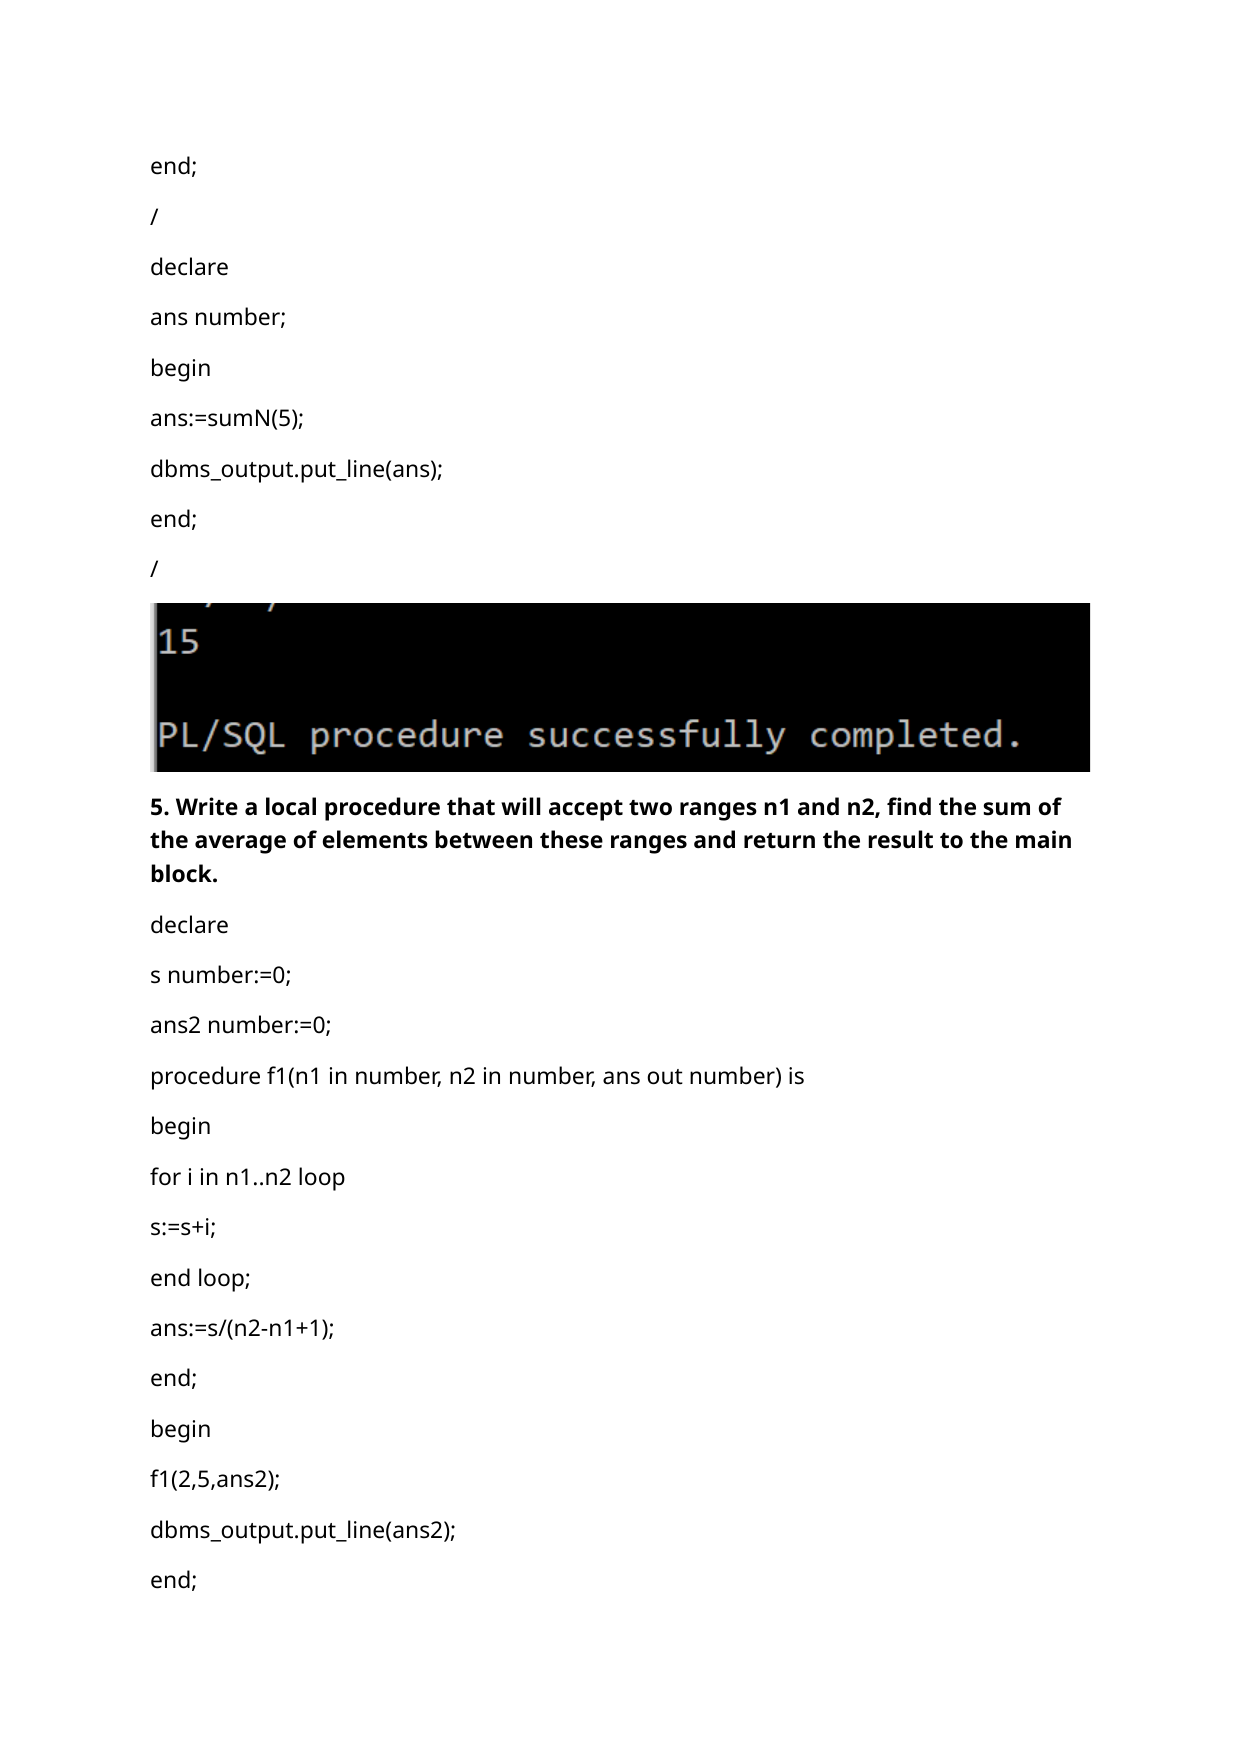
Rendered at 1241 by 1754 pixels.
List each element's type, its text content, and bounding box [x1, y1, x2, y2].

text dbms_output.put_line(ans); [150, 452, 1090, 484]
text procedure f1(n1 in number, n2 in number, ans out number) is [150, 1060, 1090, 1091]
text / [150, 553, 1090, 584]
text s:=s+i; [150, 1211, 1090, 1242]
text ans number; [150, 301, 1090, 332]
text end loop; [150, 1262, 1090, 1293]
text s number:=0; [150, 959, 1090, 990]
text declare [150, 251, 1090, 282]
text begin [150, 1413, 1090, 1444]
text end; [150, 1564, 1090, 1595]
picture [150, 603, 1091, 772]
text for i in n1..n2 loop [150, 1161, 1090, 1192]
text declare [150, 909, 1090, 940]
text begin [150, 1110, 1090, 1142]
text / [150, 200, 1090, 232]
text ans:=s/(n2-n1+1); [150, 1312, 1090, 1343]
text begin [150, 352, 1090, 383]
text dbms_output.put_line(ans2); [150, 1514, 1090, 1545]
text end; [150, 503, 1090, 534]
text ans2 number:=0; [150, 1009, 1090, 1041]
text end; [150, 1362, 1090, 1394]
text end; [150, 150, 1090, 181]
text ans:=sumN(5); [150, 402, 1090, 433]
text f1(2,5,ans2); [150, 1463, 1090, 1494]
text 5. Write a local procedure that will accept two ranges n1 and n2, find the sum of the average of elements between these ranges and return the result to the main block. [150, 791, 1090, 889]
